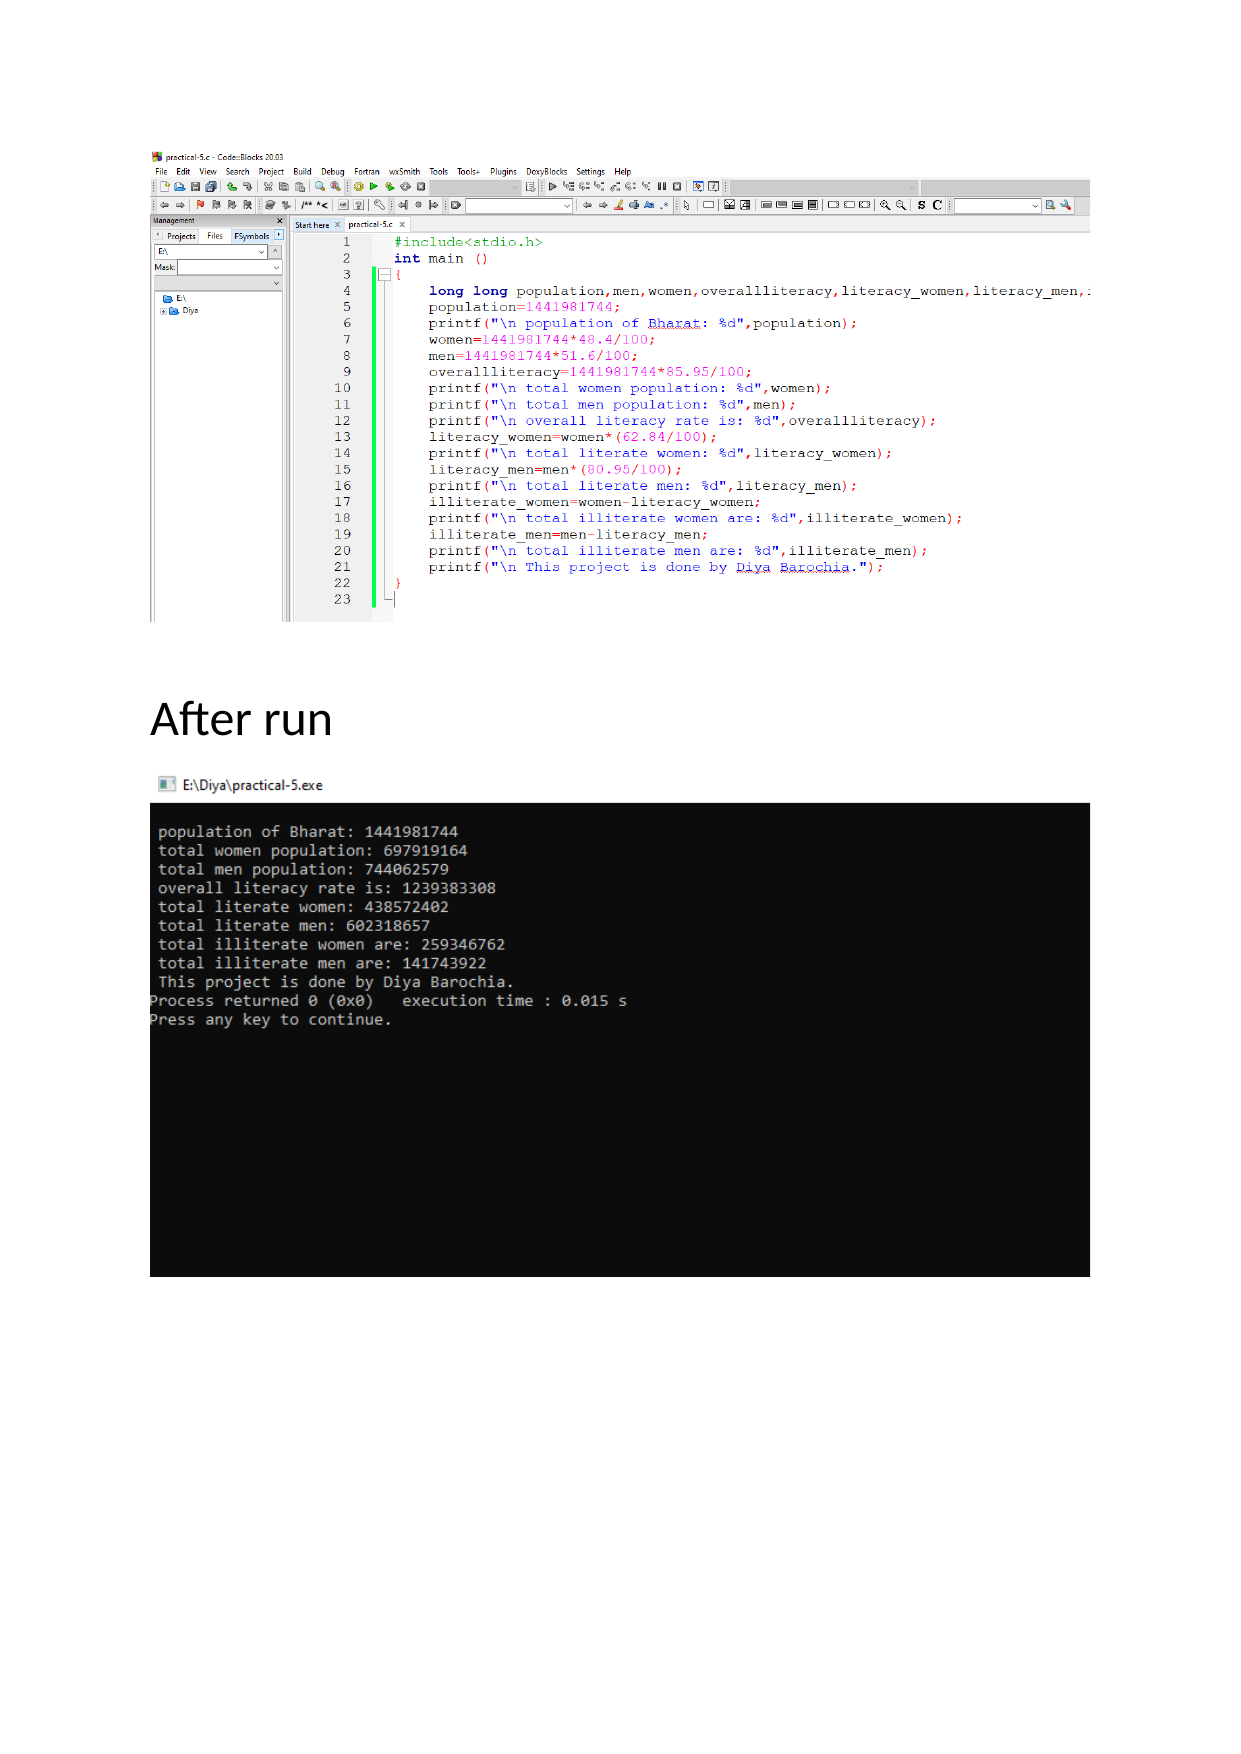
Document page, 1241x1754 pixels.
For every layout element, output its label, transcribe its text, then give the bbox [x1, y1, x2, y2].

picture [150, 769, 1091, 1277]
picture [150, 150, 1091, 622]
text After run [150, 687, 1090, 748]
